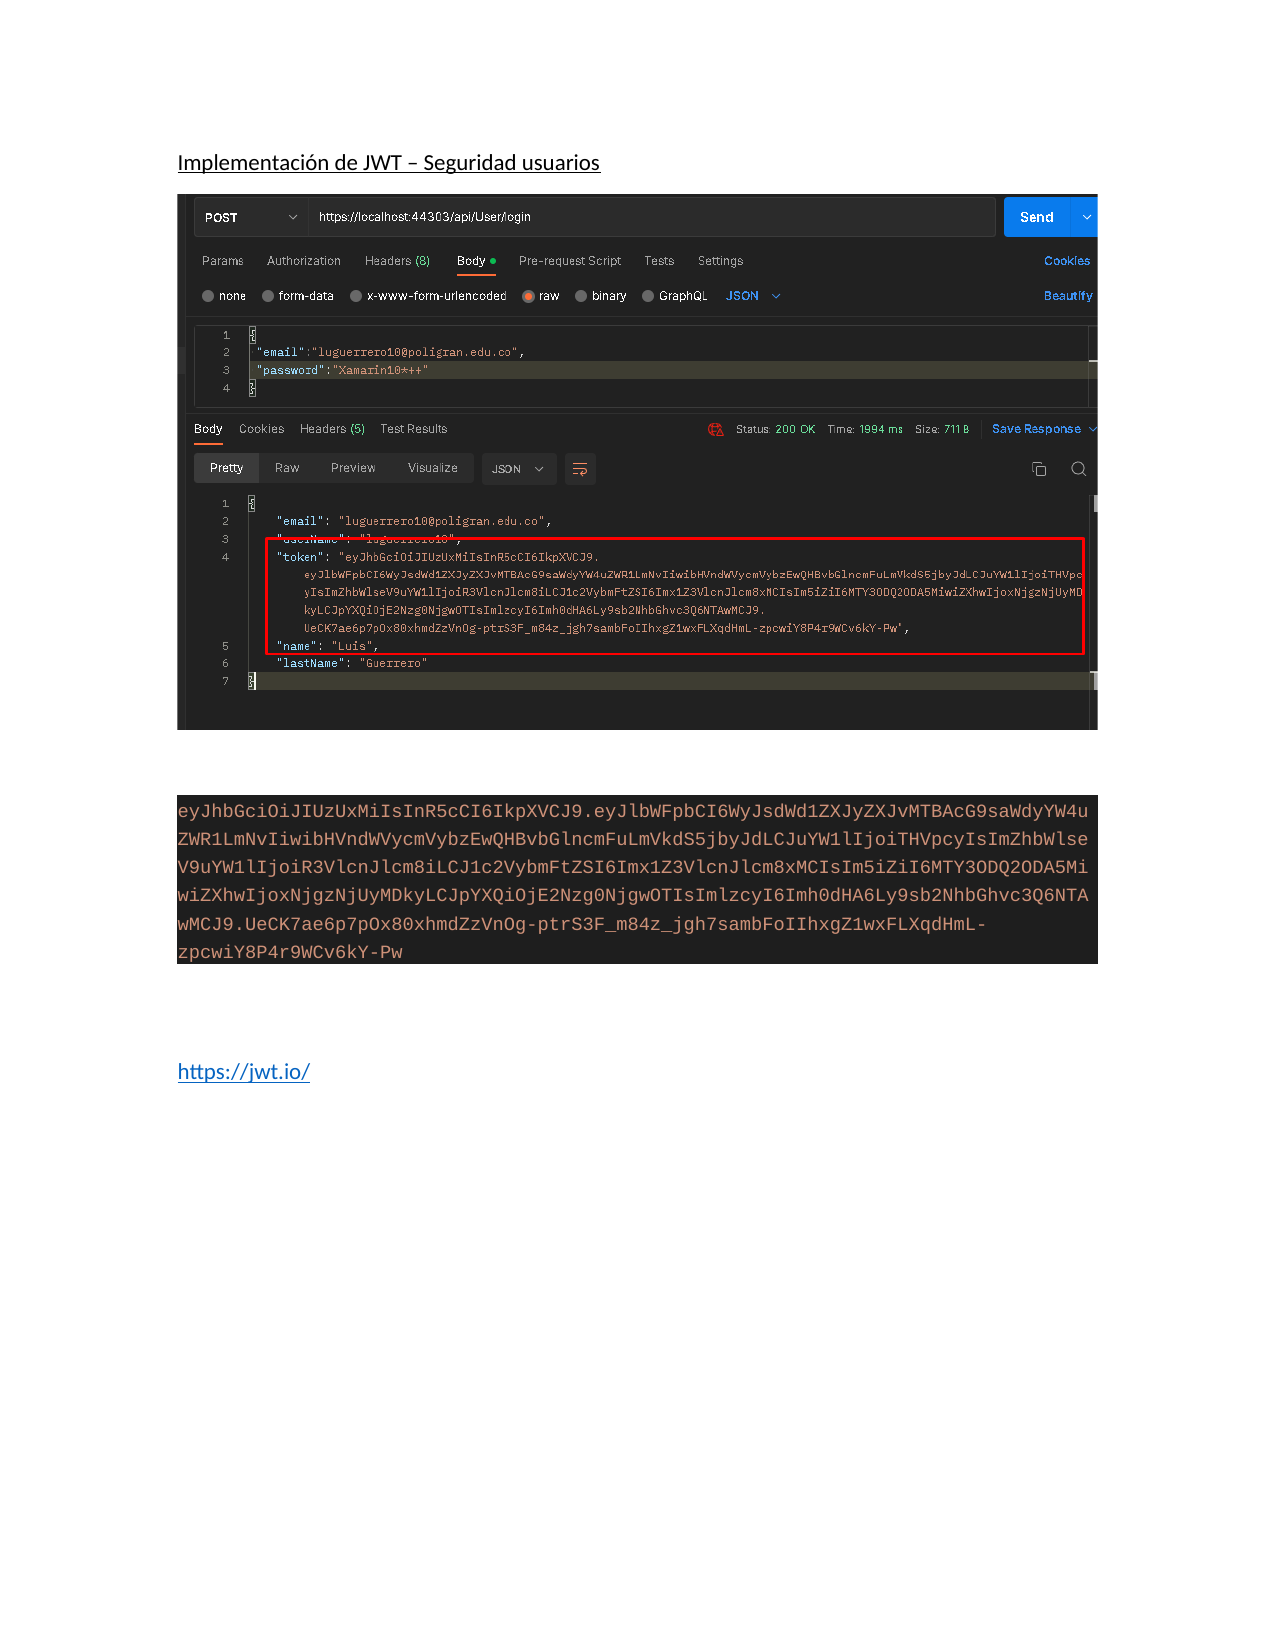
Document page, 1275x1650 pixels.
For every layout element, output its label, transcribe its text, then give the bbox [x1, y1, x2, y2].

text eyJhbGciOiJIUzUxMiIsInR5cCI6IkpXVCJ9.eyJlbWFpbCI6WyJsdWd1ZXJyZXJvMTBAcG9saWdyYW4uZWR1LmNvIiwibHVndWVycmVybzEwQHBvbGlncmFuLmVkdS5jbyJdLCJuYW1lIjoiTHVpcyIsImZhbWlseV9uYW1lIjoiR3VlcnJlcm8iLCJ1c2VybmFtZSI6Imx1Z3VlcnJlcm8xMCIsIm5iZiI6MTY3ODQ2ODA5MiwiZXhwIjoxNjgzNjUyMDkyLCJpYXQiOjE2Nzg0NjgwOTIsImlzcyI6Imh0dHA6Ly9sb2NhbGhvc3Q6NTAwMCJ9.UeCK7ae6p7pOx80xhmdZzVnOg-ptrS3F_m84z_jgh7sambFoIIhxgZ1wxFLXqdHmL-zpcwiY8P4r9WCv6kY-Pw [177, 795, 1098, 964]
picture [177, 194, 1098, 730]
text Implementación de JWT – Seguridad usuarios [177, 148, 1098, 176]
text https://jwt.io/ [177, 1057, 1098, 1085]
